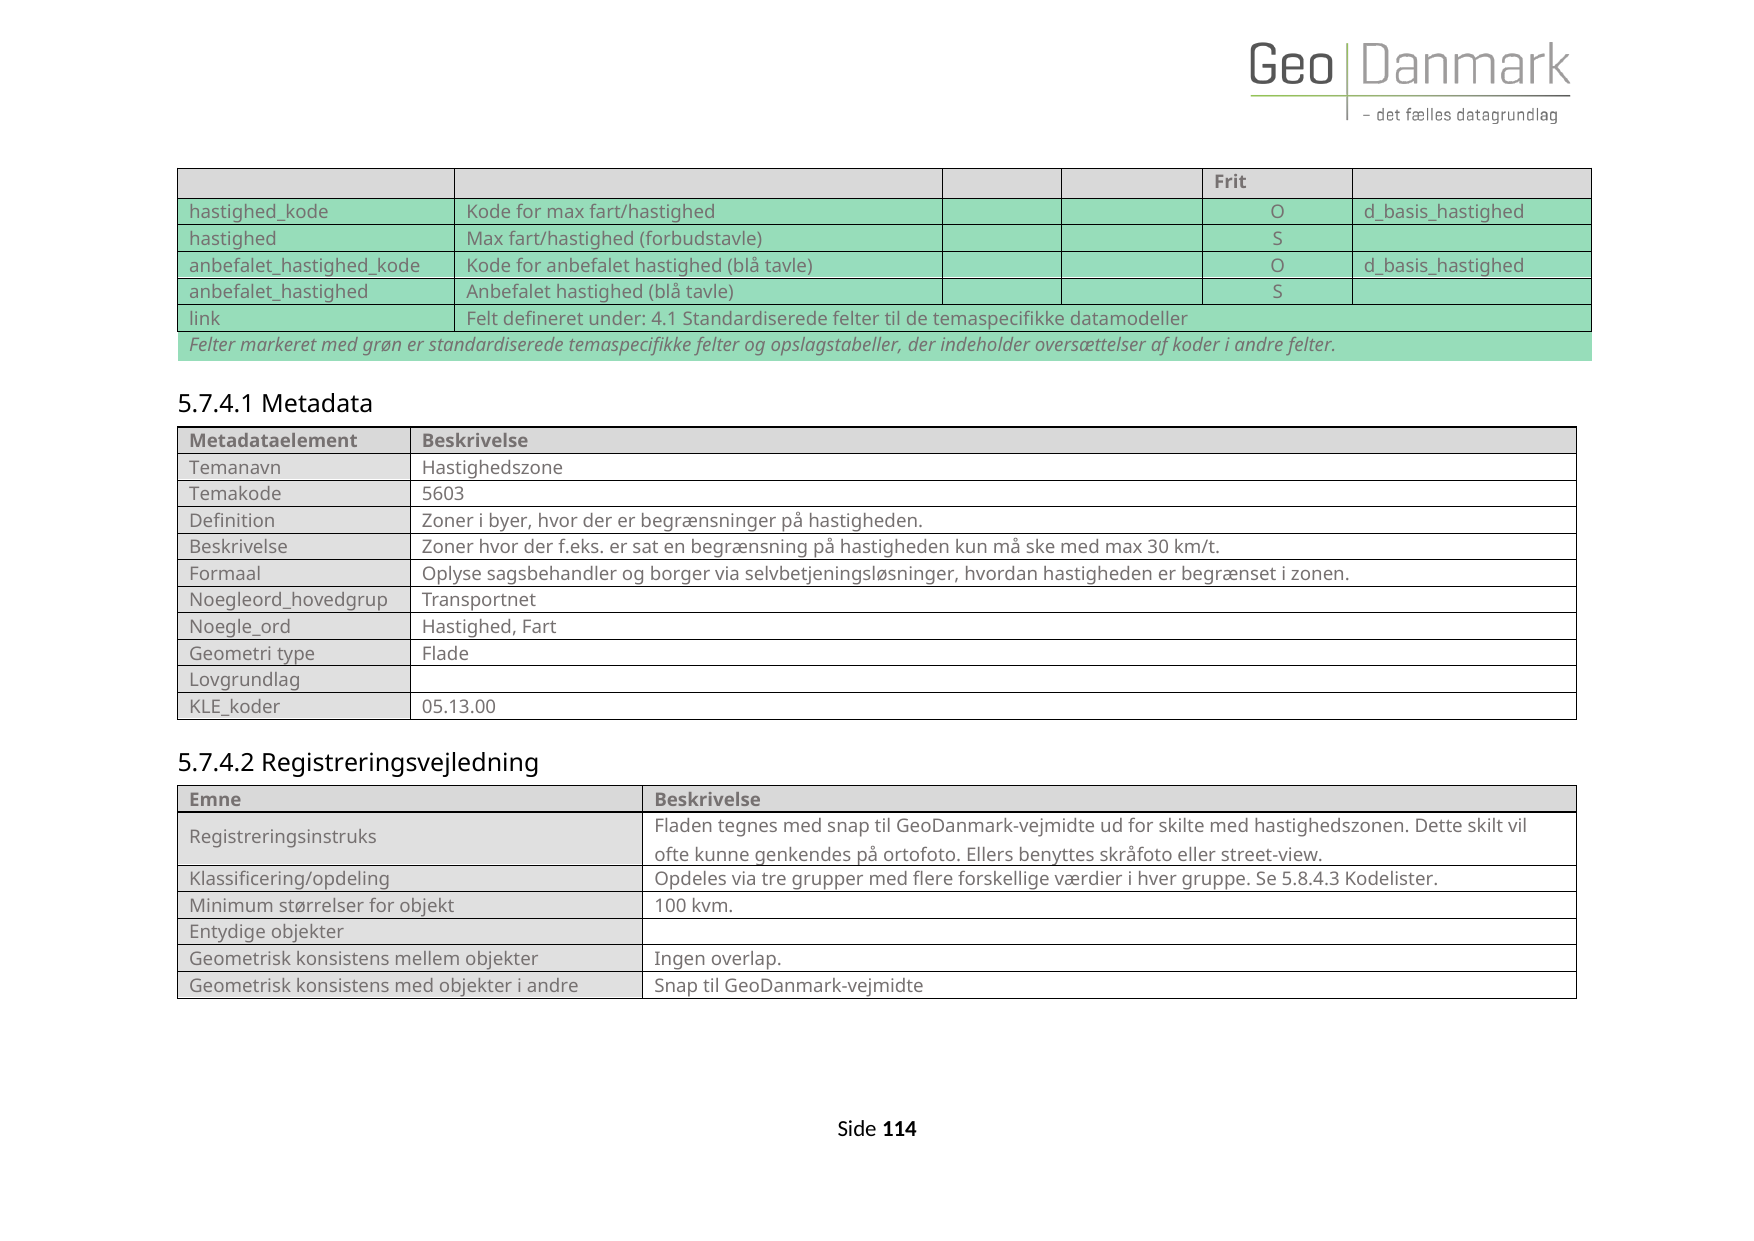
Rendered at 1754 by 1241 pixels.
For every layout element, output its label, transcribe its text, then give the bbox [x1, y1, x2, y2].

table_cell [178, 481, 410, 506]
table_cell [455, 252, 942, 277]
picture [1244, 32, 1577, 132]
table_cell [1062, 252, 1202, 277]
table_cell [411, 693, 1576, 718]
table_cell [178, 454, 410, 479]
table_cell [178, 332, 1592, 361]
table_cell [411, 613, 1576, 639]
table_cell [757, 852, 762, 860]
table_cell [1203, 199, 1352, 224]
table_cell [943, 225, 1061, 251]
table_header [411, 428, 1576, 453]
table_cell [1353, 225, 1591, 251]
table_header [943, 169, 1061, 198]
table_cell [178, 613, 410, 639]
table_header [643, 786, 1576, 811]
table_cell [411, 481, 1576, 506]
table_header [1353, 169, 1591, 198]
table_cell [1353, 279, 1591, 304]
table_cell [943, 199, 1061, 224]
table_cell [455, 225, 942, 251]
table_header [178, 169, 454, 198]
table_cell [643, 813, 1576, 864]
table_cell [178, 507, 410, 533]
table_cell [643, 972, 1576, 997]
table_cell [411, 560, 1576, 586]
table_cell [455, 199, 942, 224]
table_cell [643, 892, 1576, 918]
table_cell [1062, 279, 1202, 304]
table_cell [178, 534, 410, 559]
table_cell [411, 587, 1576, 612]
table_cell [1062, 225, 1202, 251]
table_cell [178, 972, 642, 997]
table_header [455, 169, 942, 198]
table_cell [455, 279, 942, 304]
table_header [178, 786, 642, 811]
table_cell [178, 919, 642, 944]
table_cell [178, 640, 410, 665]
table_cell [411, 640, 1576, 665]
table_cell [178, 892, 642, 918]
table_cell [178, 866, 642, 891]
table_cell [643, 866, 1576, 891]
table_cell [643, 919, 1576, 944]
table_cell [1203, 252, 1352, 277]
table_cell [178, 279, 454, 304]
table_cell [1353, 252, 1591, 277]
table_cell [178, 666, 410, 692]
subtitle 5.7.4.2 Registreringsvejledning [177, 744, 1577, 779]
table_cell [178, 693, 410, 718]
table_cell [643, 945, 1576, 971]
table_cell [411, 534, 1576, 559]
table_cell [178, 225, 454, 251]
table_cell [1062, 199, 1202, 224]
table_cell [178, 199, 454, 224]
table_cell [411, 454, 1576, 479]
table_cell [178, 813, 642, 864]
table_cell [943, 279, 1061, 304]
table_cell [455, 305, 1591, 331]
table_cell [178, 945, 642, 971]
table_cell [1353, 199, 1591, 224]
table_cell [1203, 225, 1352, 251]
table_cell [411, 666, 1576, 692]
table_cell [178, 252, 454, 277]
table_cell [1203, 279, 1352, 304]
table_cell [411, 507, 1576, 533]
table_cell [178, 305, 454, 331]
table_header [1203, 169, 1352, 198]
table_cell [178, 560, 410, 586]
subtitle 5.7.4.1 Metadata [177, 386, 1577, 420]
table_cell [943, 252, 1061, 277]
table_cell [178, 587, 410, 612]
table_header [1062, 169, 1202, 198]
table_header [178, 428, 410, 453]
